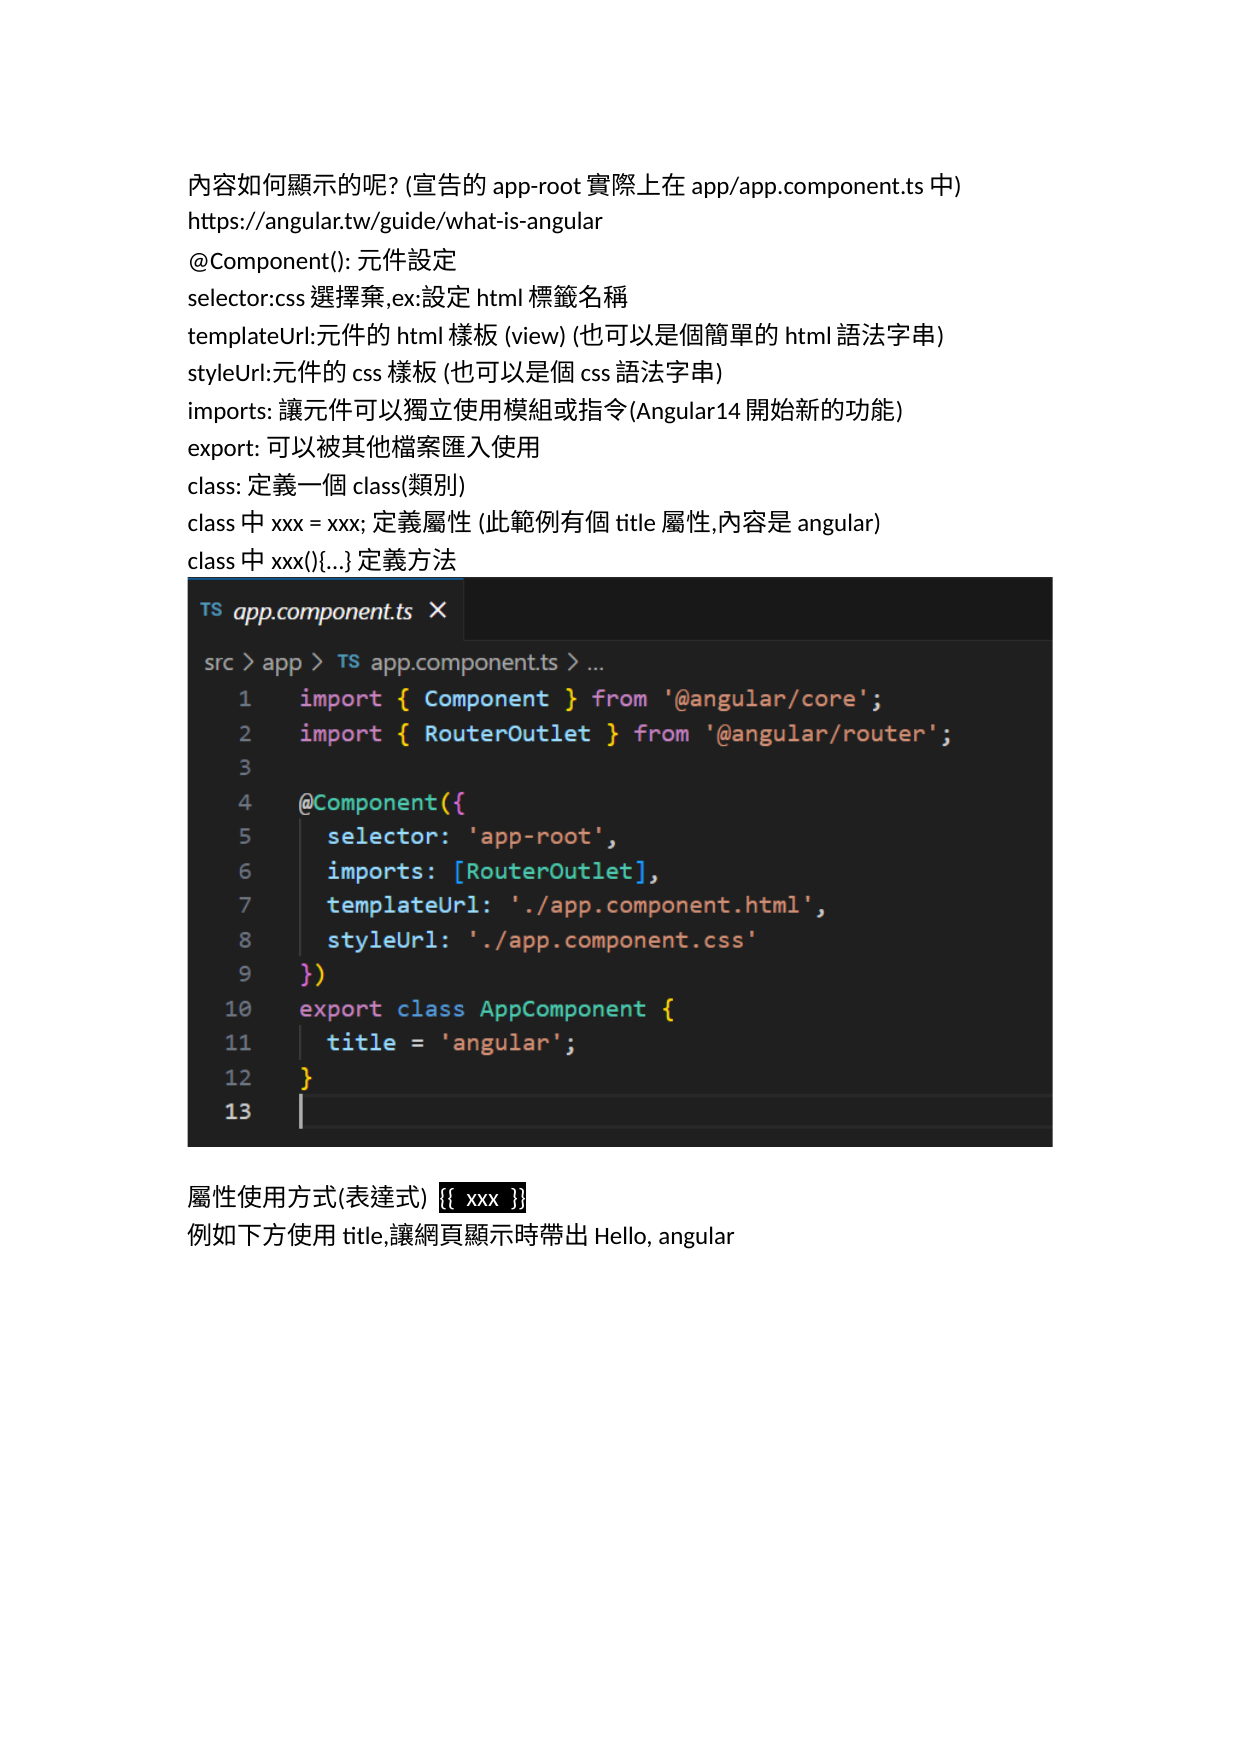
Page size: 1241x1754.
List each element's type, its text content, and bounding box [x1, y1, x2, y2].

text export: 可以被其他檔案匯入使用 [187, 427, 1053, 464]
text class: 定義一個class(類別) [187, 464, 1053, 502]
text templateUrl:元件的html樣板 (view) (也可以是個簡單的html語法字串) [187, 314, 1053, 352]
picture [187, 577, 1053, 1147]
text https://angular.tw/guide/what-is-angular [187, 202, 1053, 239]
text 例如下方使用title,讓網頁顯示時帶出Hello, angular [187, 1214, 1053, 1252]
text selector:css選擇棄,ex:設定html標籤名稱 [187, 277, 1053, 314]
text class中 xxx = xxx; 定義屬性 (此範例有個title屬性,內容是angular) [187, 502, 1053, 539]
text class中 xxx(){…} 定義方法 [187, 539, 1053, 577]
text 內容如何顯示的呢? (宣告的app-root實際上在app/app.component.ts中) [187, 164, 1053, 202]
text styleUrl:元件的css樣板 (也可以是個css語法字串) [187, 352, 1053, 389]
text @Component(): 元件設定 [187, 239, 1053, 277]
text imports: 讓元件可以獨立使用模組或指令(Angular14開始新的功能) [187, 389, 1053, 427]
text 屬性使用方式(表達式) {{ xxx }} [187, 1177, 1053, 1214]
